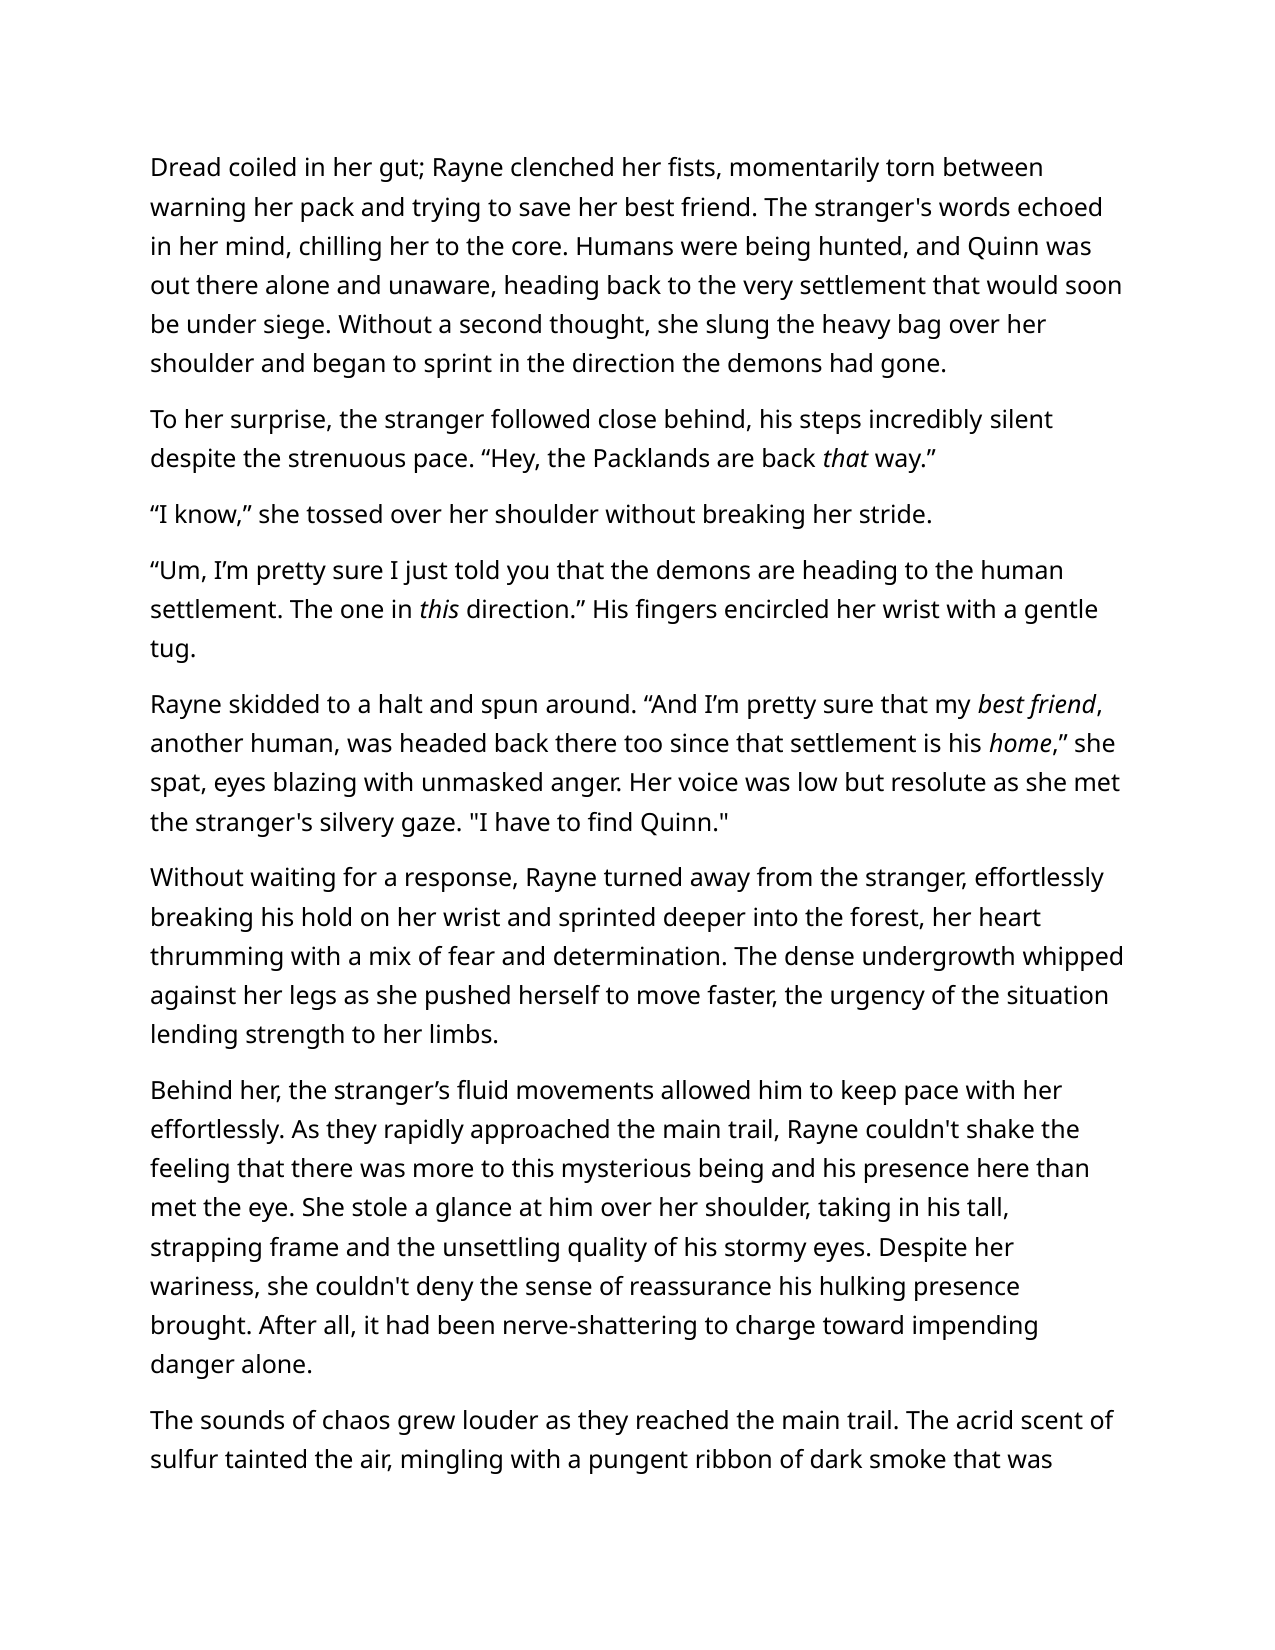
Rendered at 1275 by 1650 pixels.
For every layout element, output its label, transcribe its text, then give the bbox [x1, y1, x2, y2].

text “Um, I’m pretty sure I just told you that the demons are heading to the human settlement. The one in this direction.” His fingers encircled her wrist with a gentle tug. [150, 552, 1125, 665]
text To her surprise, the stranger followed close behind, his steps incredibly silent despite the strenuous pace. “Hey, the Packlands are back that way.” [150, 402, 1125, 475]
text Dread coiled in her gut; Rayne clenched her fists, momentarily torn between warning her pack and trying to save her best friend. The stranger's words echoed in her mind, chilling her to the core. Humans were being hunted, and Quinn was out there alone and unaware, heading back to the very settlement that would soon be under siege. Without a second thought, she slung the heavy bag over her shoulder and began to sprint in the direction the demons had gone. [150, 150, 1125, 380]
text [150, 1402, 1125, 1476]
text Without waiting for a response, Rayne turned away from the stranger, effortlessly breaking his hold on her wrist and sprinted deeper into the forest, her heart thrumming with a mix of fear and determination. The dense undergrowth whipped against her legs as she pushed herself to move faster, the urgency of the situation lending strength to her limbs. [150, 860, 1125, 1051]
text Rayne skidded to a halt and spun around. “And I’m pretty sure that my best friend, another human, was headed back there too since that settlement is his home,” she spat, eyes blazing with unmasked anger. Her voice was low but resolute as she met the stranger's silvery gaze. "I have to find Quinn." [150, 687, 1125, 838]
text Behind her, the stranger’s fluid movements allowed him to keep pace with her effortlessly. As they rapidly approached the main trail, Rayne couldn't shake the feeling that there was more to this mysterious being and his presence here than met the eye. She stole a glance at him over her shoulder, taking in his tall, strapping frame and the unsettling quality of his stormy eyes. Despite her wariness, she couldn't deny the sense of reassurance his hulking presence brought. After all, it had been nerve-shattering to charge toward impending danger alone. [150, 1072, 1125, 1381]
text “I know,” she tossed over her shoulder without breaking her stride. [150, 497, 1125, 531]
